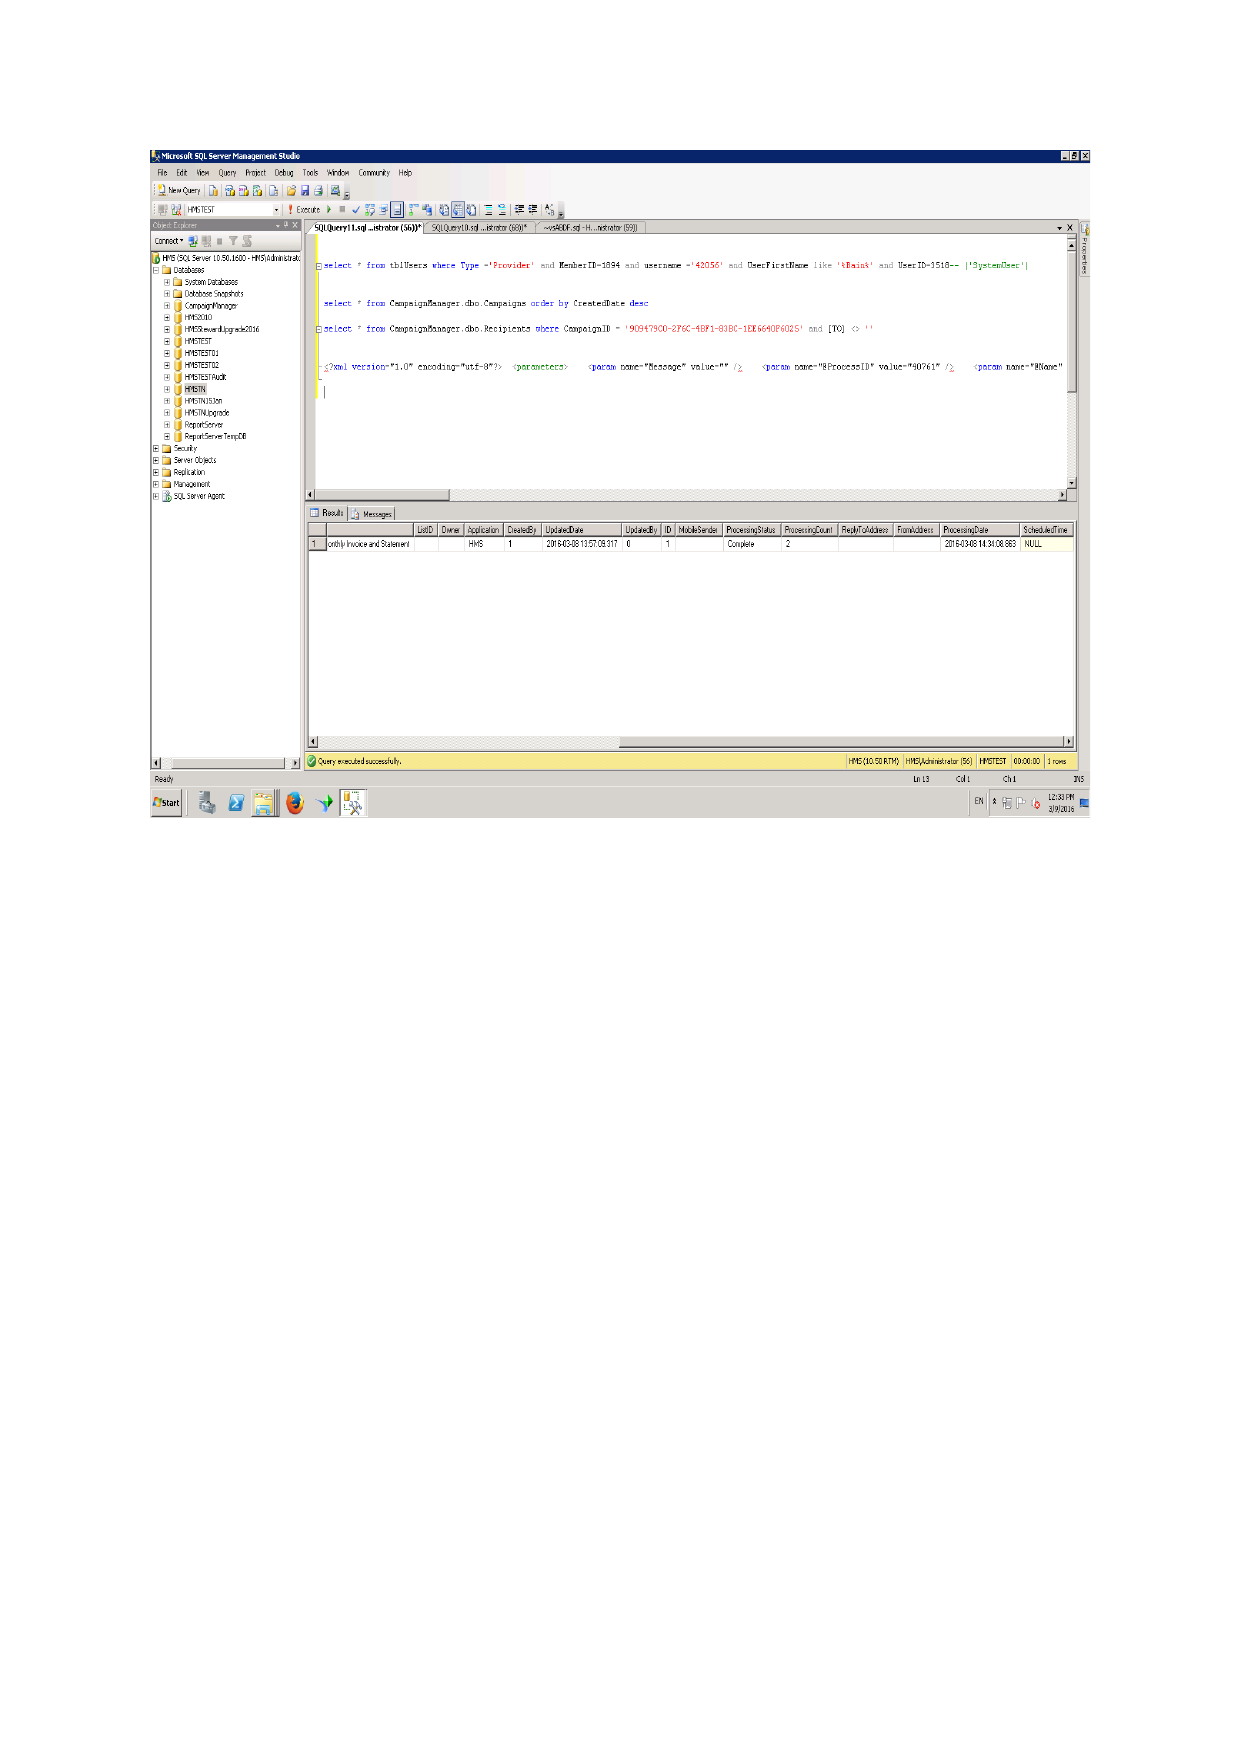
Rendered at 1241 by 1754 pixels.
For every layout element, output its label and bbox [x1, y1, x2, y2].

picture [150, 150, 1091, 818]
